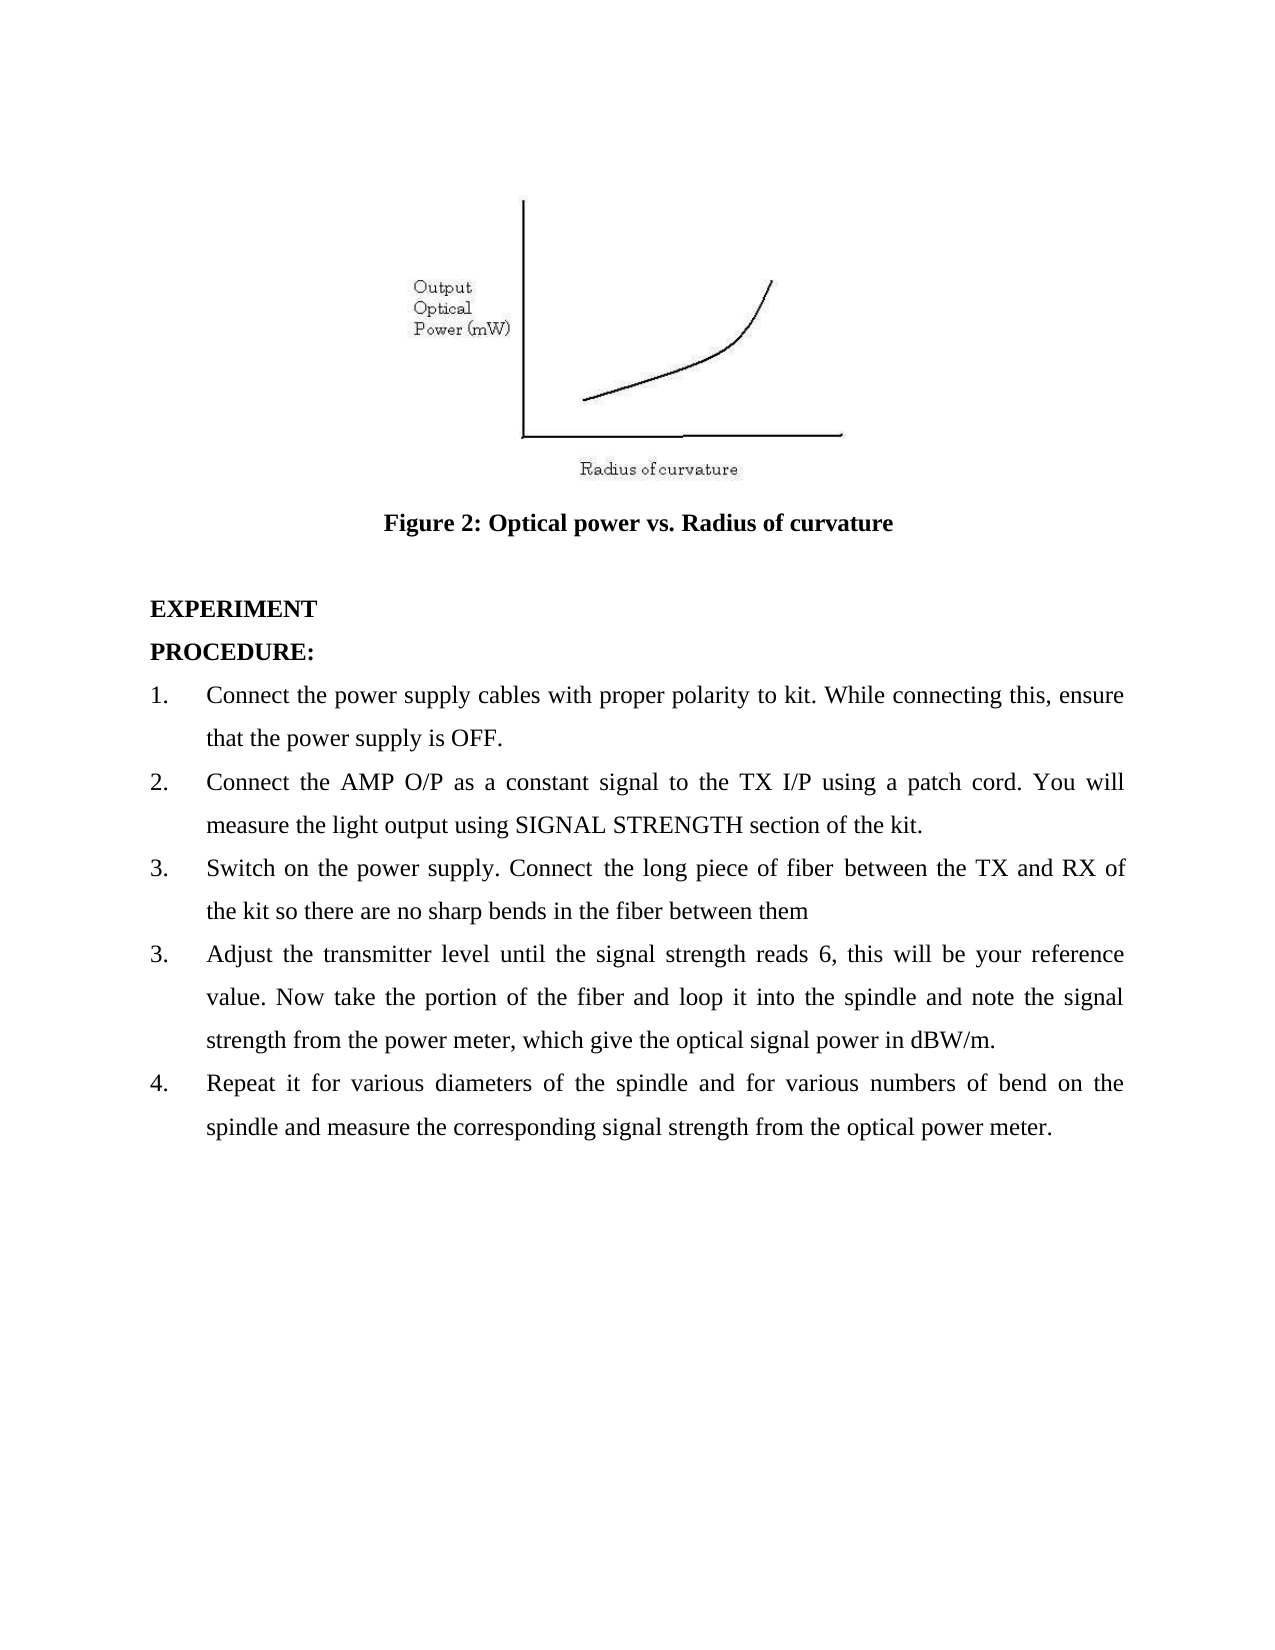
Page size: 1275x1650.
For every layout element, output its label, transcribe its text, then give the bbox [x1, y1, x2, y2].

list Connect the power supply cables with proper polarity to kit. While connecting this, ensure that the power supply is OFF. [150, 680, 1124, 752]
subtitle EXPERIMENT PROCEDURE: [150, 594, 319, 666]
list Connect the AMP O/P as a constant signal to the TX I/P using a patch cord. You will measure the light output using SIGNAL STRENGTH section of the kit. [150, 767, 1125, 838]
list Adjust the transmitter level until the signal strength reads 6, this will be your reference value. Now take the portion of the fiber and loop it into the spindle and note the signal strength from the power meter, which give the optical signal power in dBW/m. [150, 939, 1125, 1054]
list Switch on the power supply. Connect the long piece of fiber between the TX and RX of the kit so there are no sharp bends in the fiber between them [150, 853, 1126, 925]
text Figure 2: Optical power vs. Radius of curvature [384, 508, 1142, 536]
picture [407, 195, 847, 481]
list Repeat it for various diameters of the spindle and for various numbers of bend on the spindle and measure the corresponding signal strength from the optical power meter. [150, 1068, 1125, 1140]
